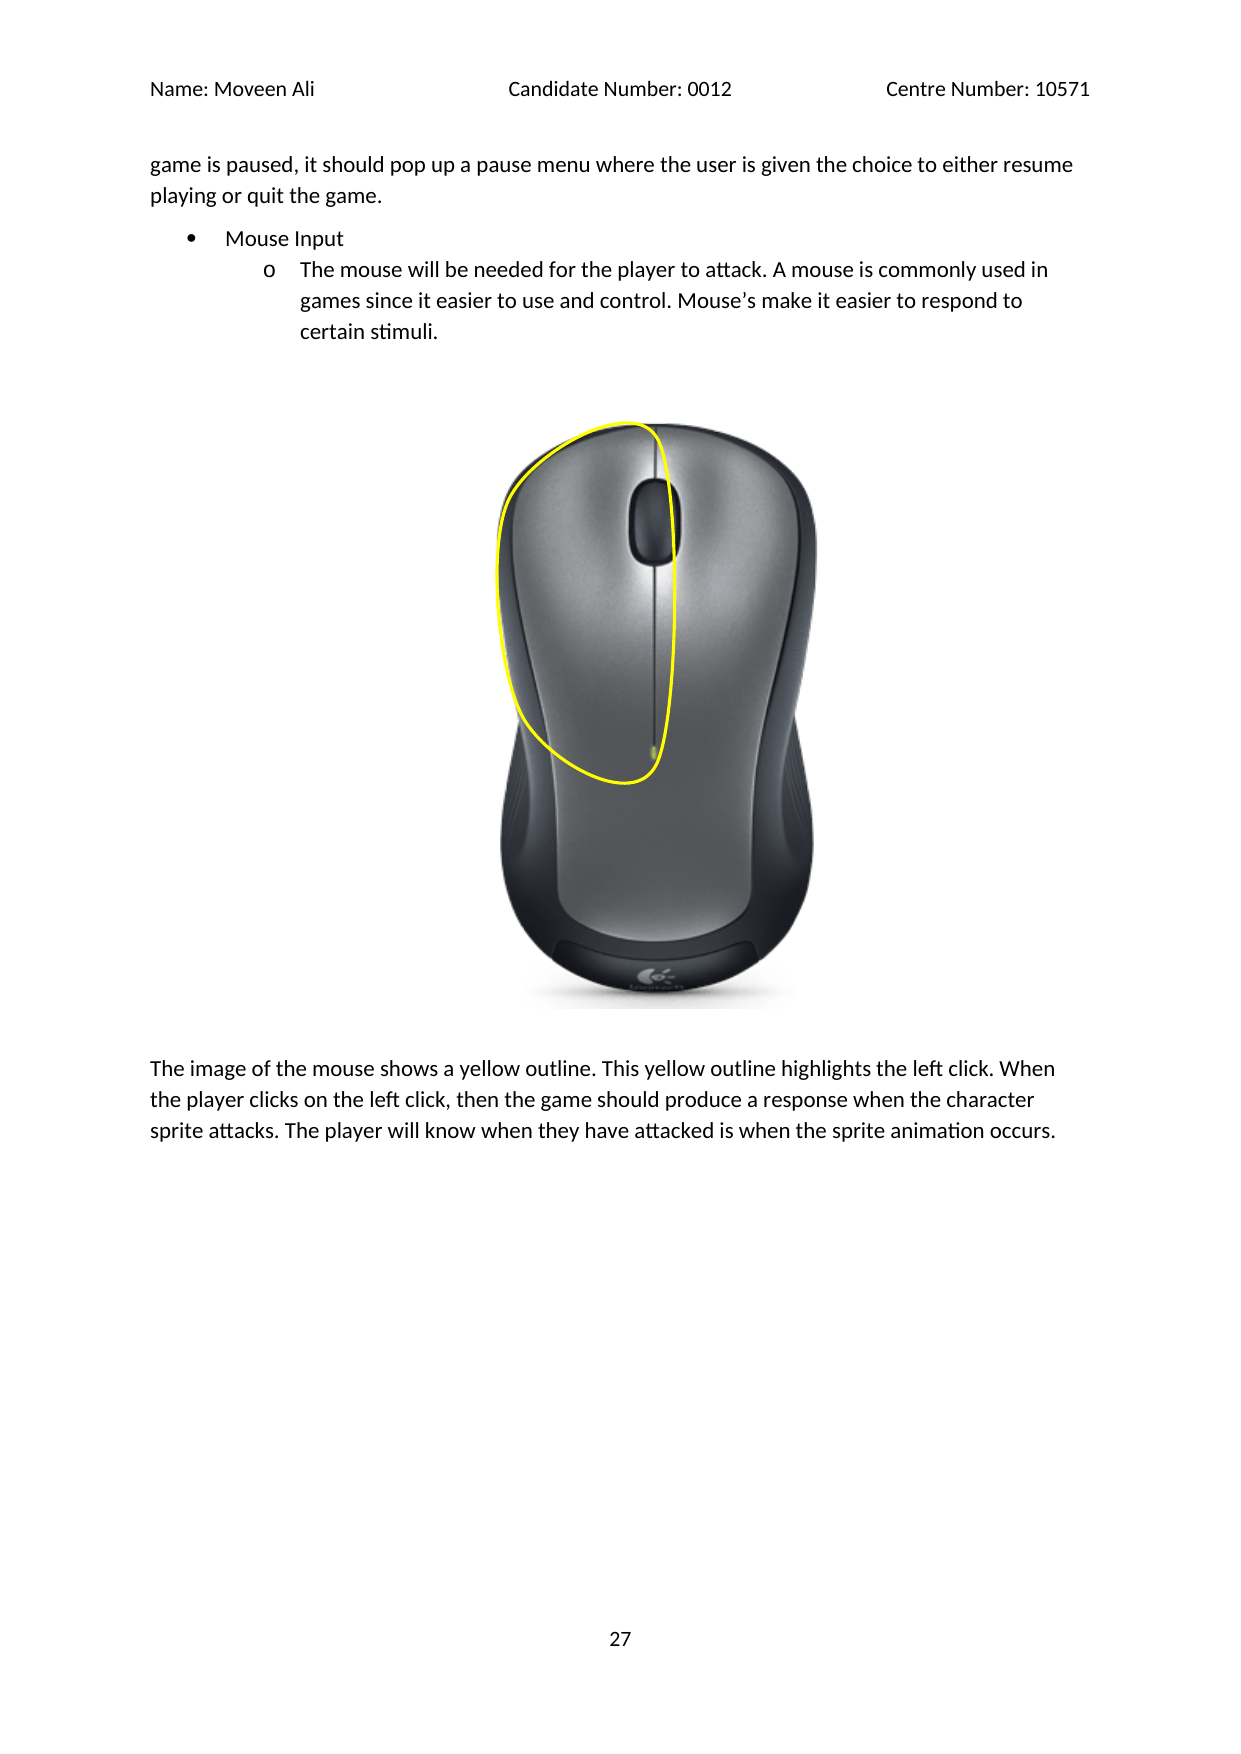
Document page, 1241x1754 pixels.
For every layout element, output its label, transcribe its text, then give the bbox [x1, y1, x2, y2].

list Mouse Input [187, 224, 1090, 252]
picture [300, 377, 984, 1009]
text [150, 150, 1090, 209]
text The image of the mouse shows a yellow outline. This yellow outline highlights the left click. When the player clicks on the left click, then the game should produce a response when the character sprite attacks. The player will know when they have attacked is when the sprite animation occurs. [150, 1054, 1090, 1144]
list The mouse will be needed for the player to attack. A mouse is commonly used in games since it easier to use and control. Mouse’s make it easier to respond to certain stimuli. [262, 255, 1090, 345]
